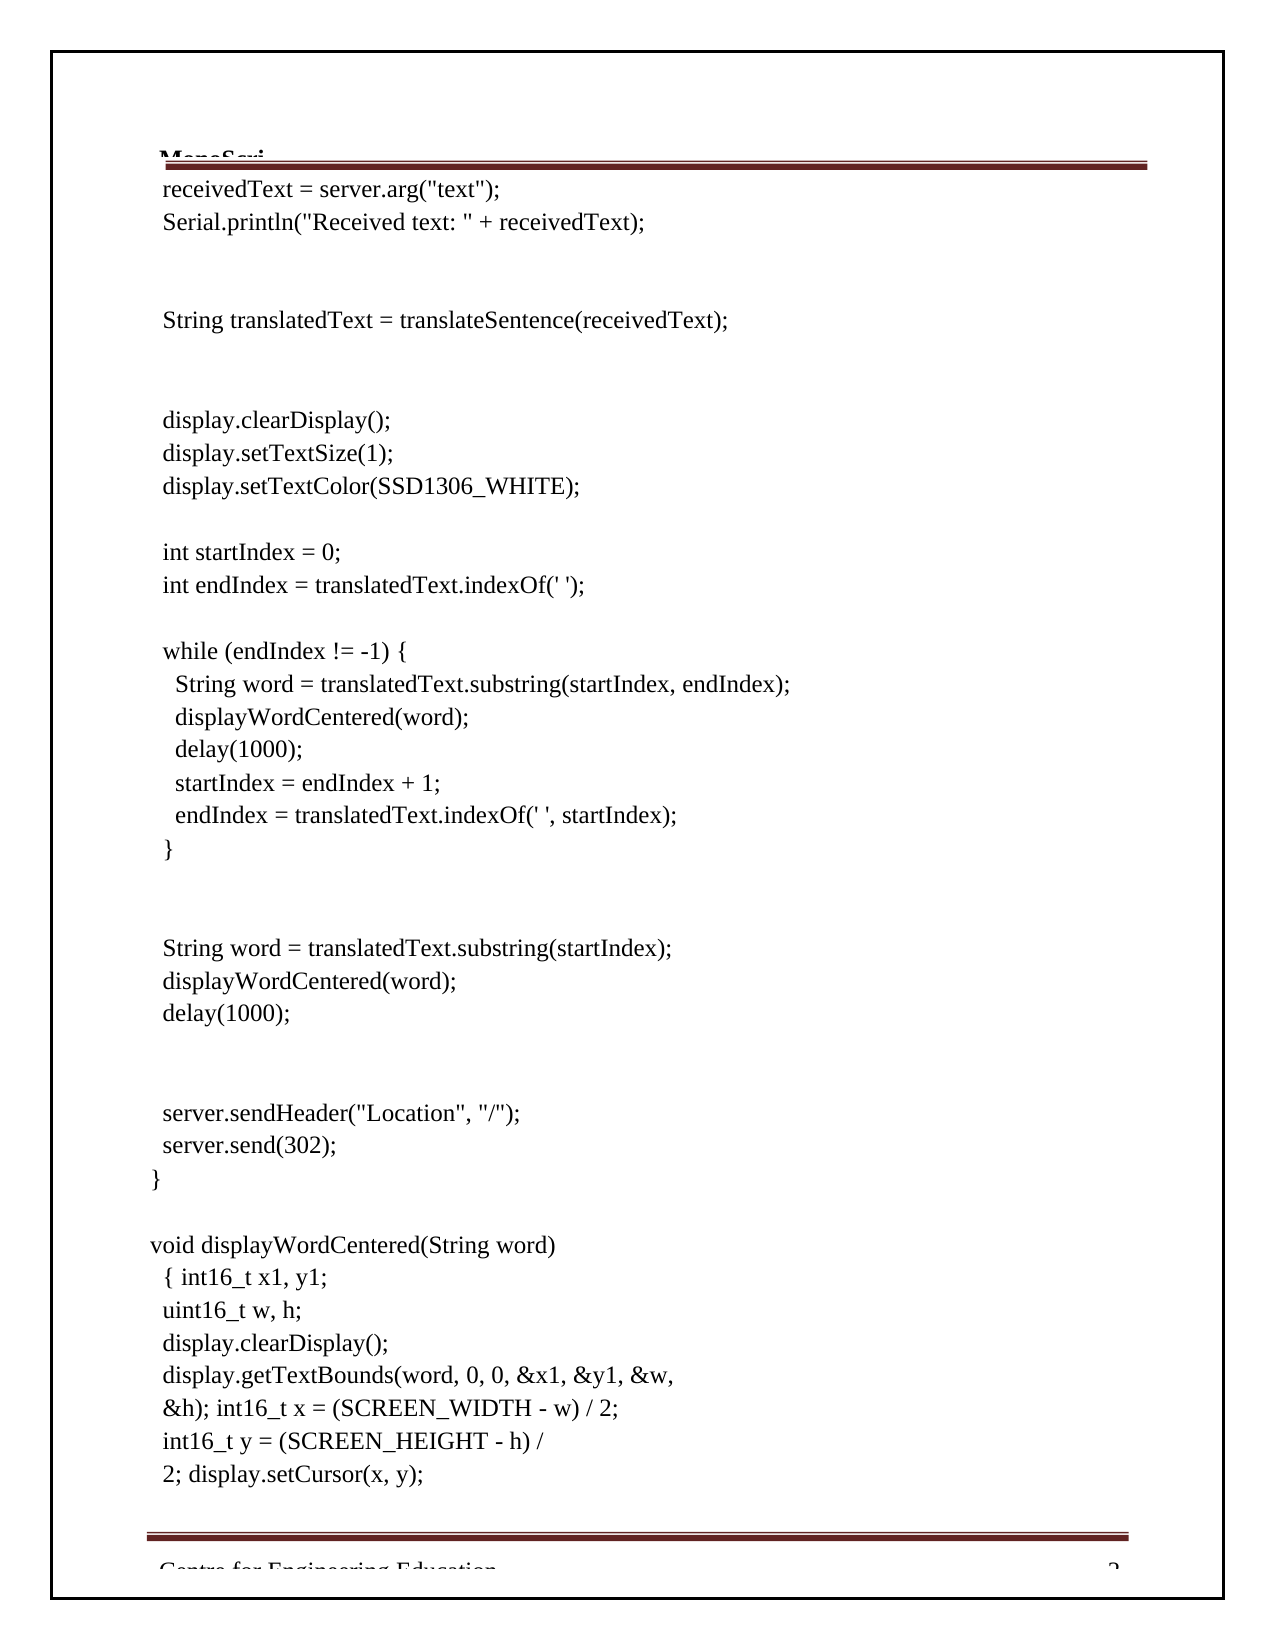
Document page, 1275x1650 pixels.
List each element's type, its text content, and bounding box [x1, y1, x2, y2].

text while (endIndex != -1) { [162, 636, 1148, 665]
text int endIndex = translatedText.indexOf(' '); [162, 570, 1148, 599]
text startIndex = endIndex + 1; [175, 768, 1148, 797]
text endIndex = translatedText.indexOf(' ', startIndex); [175, 801, 1148, 829]
text delay(1000); [162, 999, 1148, 1027]
text receivedText = server.arg("text"); Serial.println("Received text: " + receivedText); [162, 174, 645, 236]
text int startIndex = 0; [162, 537, 1148, 566]
text delay(1000); [175, 734, 1148, 763]
text int16_t y = (SCREEN_HEIGHT - h) / 2; display.setCursor(x, y); [162, 1426, 569, 1488]
text uint16_t w, h; display.clearDisplay(); [162, 1295, 434, 1356]
text String word = translatedText.substring(startIndex); displayWordCentered(word); [162, 933, 673, 995]
text String word = translatedText.substring(startIndex, endIndex); displayWordCentered(word); [175, 669, 791, 731]
text server.sendHeader("Location", "/"); server.send(302); [162, 1098, 522, 1159]
text display.getTextBounds(word, 0, 0, &x1, &y1, &w, &h); int16_t x = (SCREEN_WIDTH - w) / 2; [162, 1360, 727, 1422]
text String translatedText = translateSentence(receivedText); [162, 306, 1148, 334]
text void displayWordCentered(String word) { int16_t x1, y1; [150, 1230, 574, 1291]
text } [162, 834, 1148, 863]
text display.clearDisplay(); display.setTextSize(1); display.setTextColor(SSD1306_WHITE); [162, 405, 592, 500]
text } [150, 1164, 1148, 1192]
